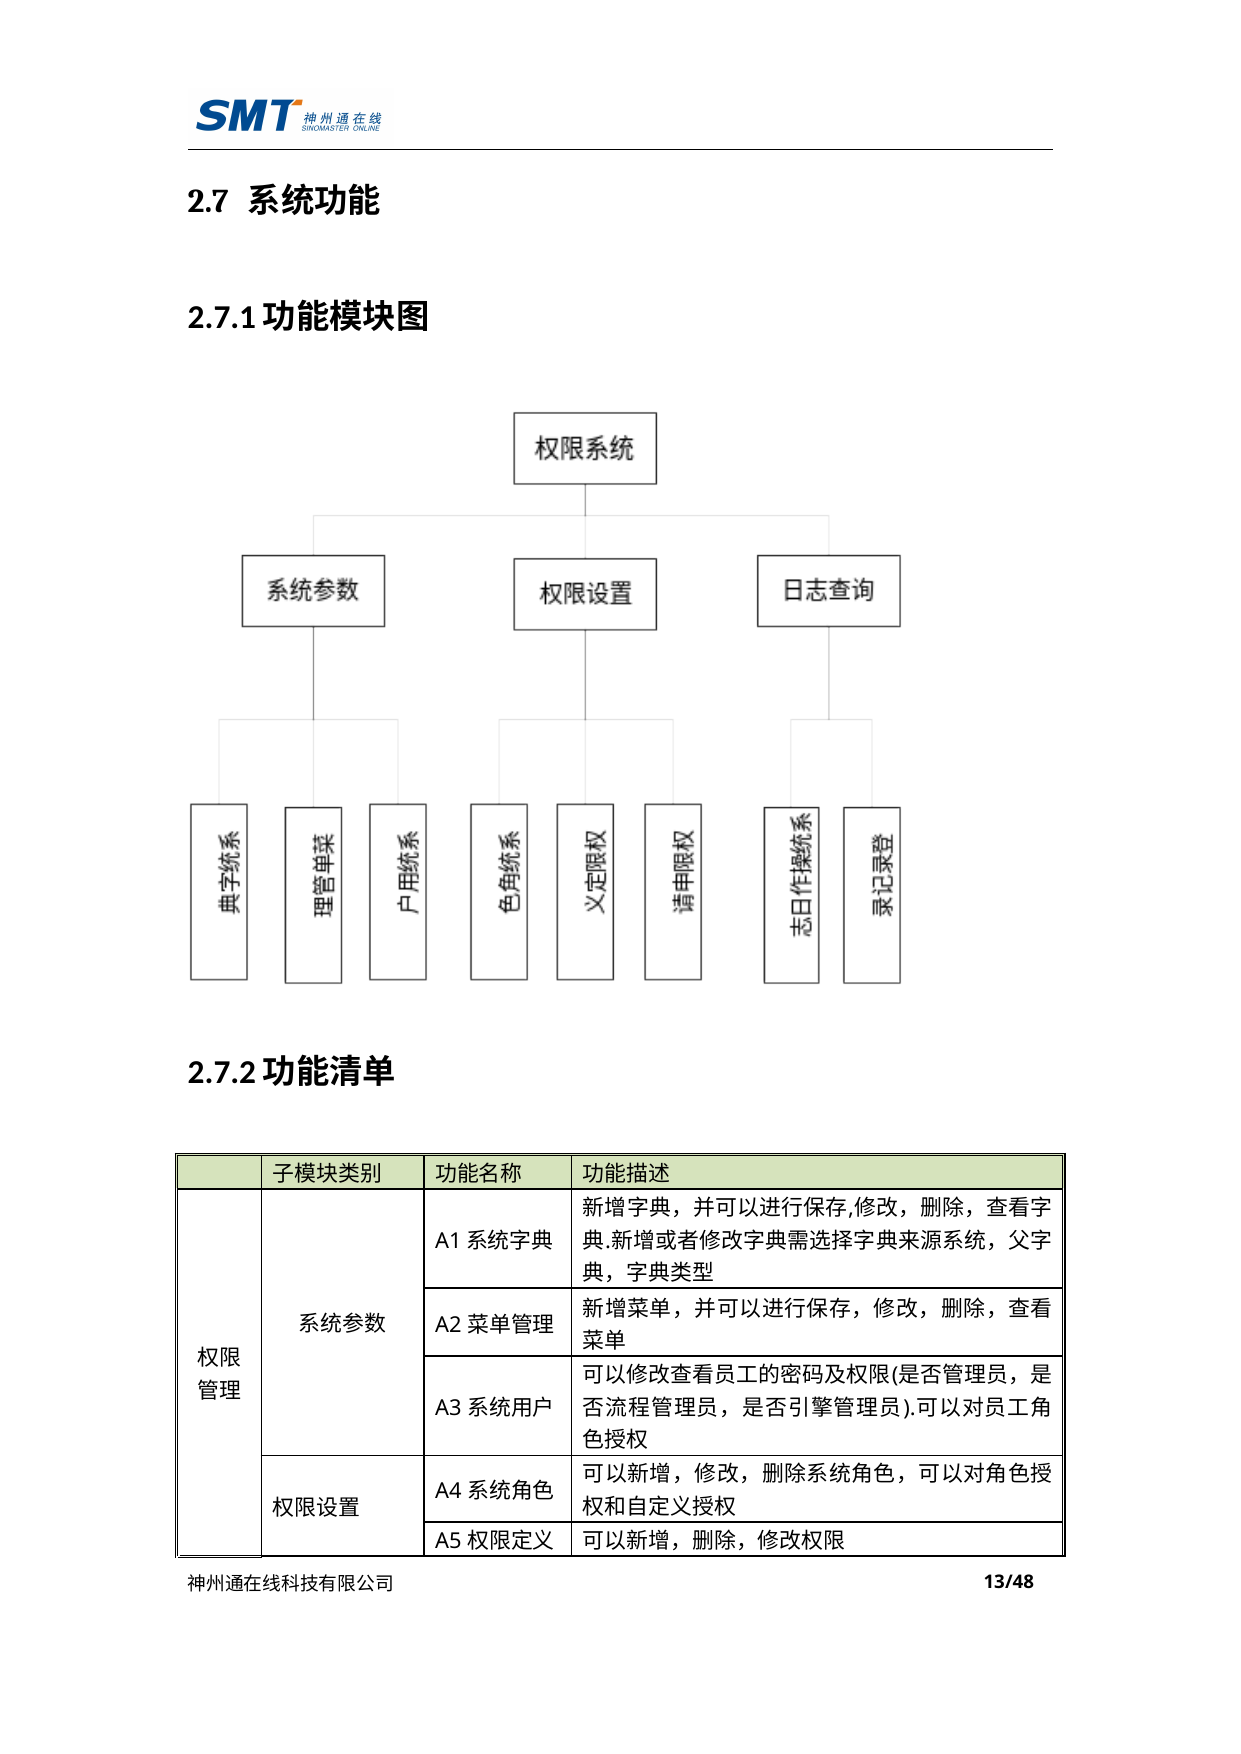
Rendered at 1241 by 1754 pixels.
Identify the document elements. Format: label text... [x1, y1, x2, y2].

subtitle 功能模块图 [187, 282, 1053, 347]
table_cell A3 系统用户 [425, 1357, 571, 1454]
table_cell 可以新增，删除，修改权限 [572, 1523, 1062, 1555]
subtitle 功能清单 [187, 1036, 1053, 1101]
subtitle 系统功能 [187, 166, 1053, 231]
table_header 子模块类别 [262, 1156, 423, 1188]
table_cell 权限设置 [262, 1456, 423, 1555]
table_cell A5 权限定义 [425, 1523, 571, 1555]
table_cell A1系统字典 [425, 1190, 571, 1287]
table_cell A2 菜单管理 [425, 1289, 571, 1355]
table_header 功能描述 [572, 1156, 1062, 1188]
table_cell 权限管理 [178, 1190, 261, 1555]
table_header [178, 1156, 261, 1188]
picture [187, 88, 394, 147]
table_cell 系统参数 [262, 1190, 423, 1454]
table_cell A4 系统角色 [425, 1456, 571, 1521]
table_header 功能名称 [425, 1156, 571, 1188]
table_cell 新增菜单，并可以进行保存，修改，删除，查看菜单 [572, 1289, 1062, 1355]
table_cell 可以新增，修改，删除系统角色，可以对角色授权和自定义授权 [572, 1456, 1062, 1521]
table_cell 新增字典，并可以进行保存,修改，删除，查看字典.新增或者修改字典需选择字典来源系统，父字典，字典类型 [572, 1190, 1062, 1287]
table_cell 可以修改查看员工的密码及权限(是否管理员，是否流程管理员，是否引擎管理员).可以对员工角色授权 [572, 1357, 1062, 1454]
